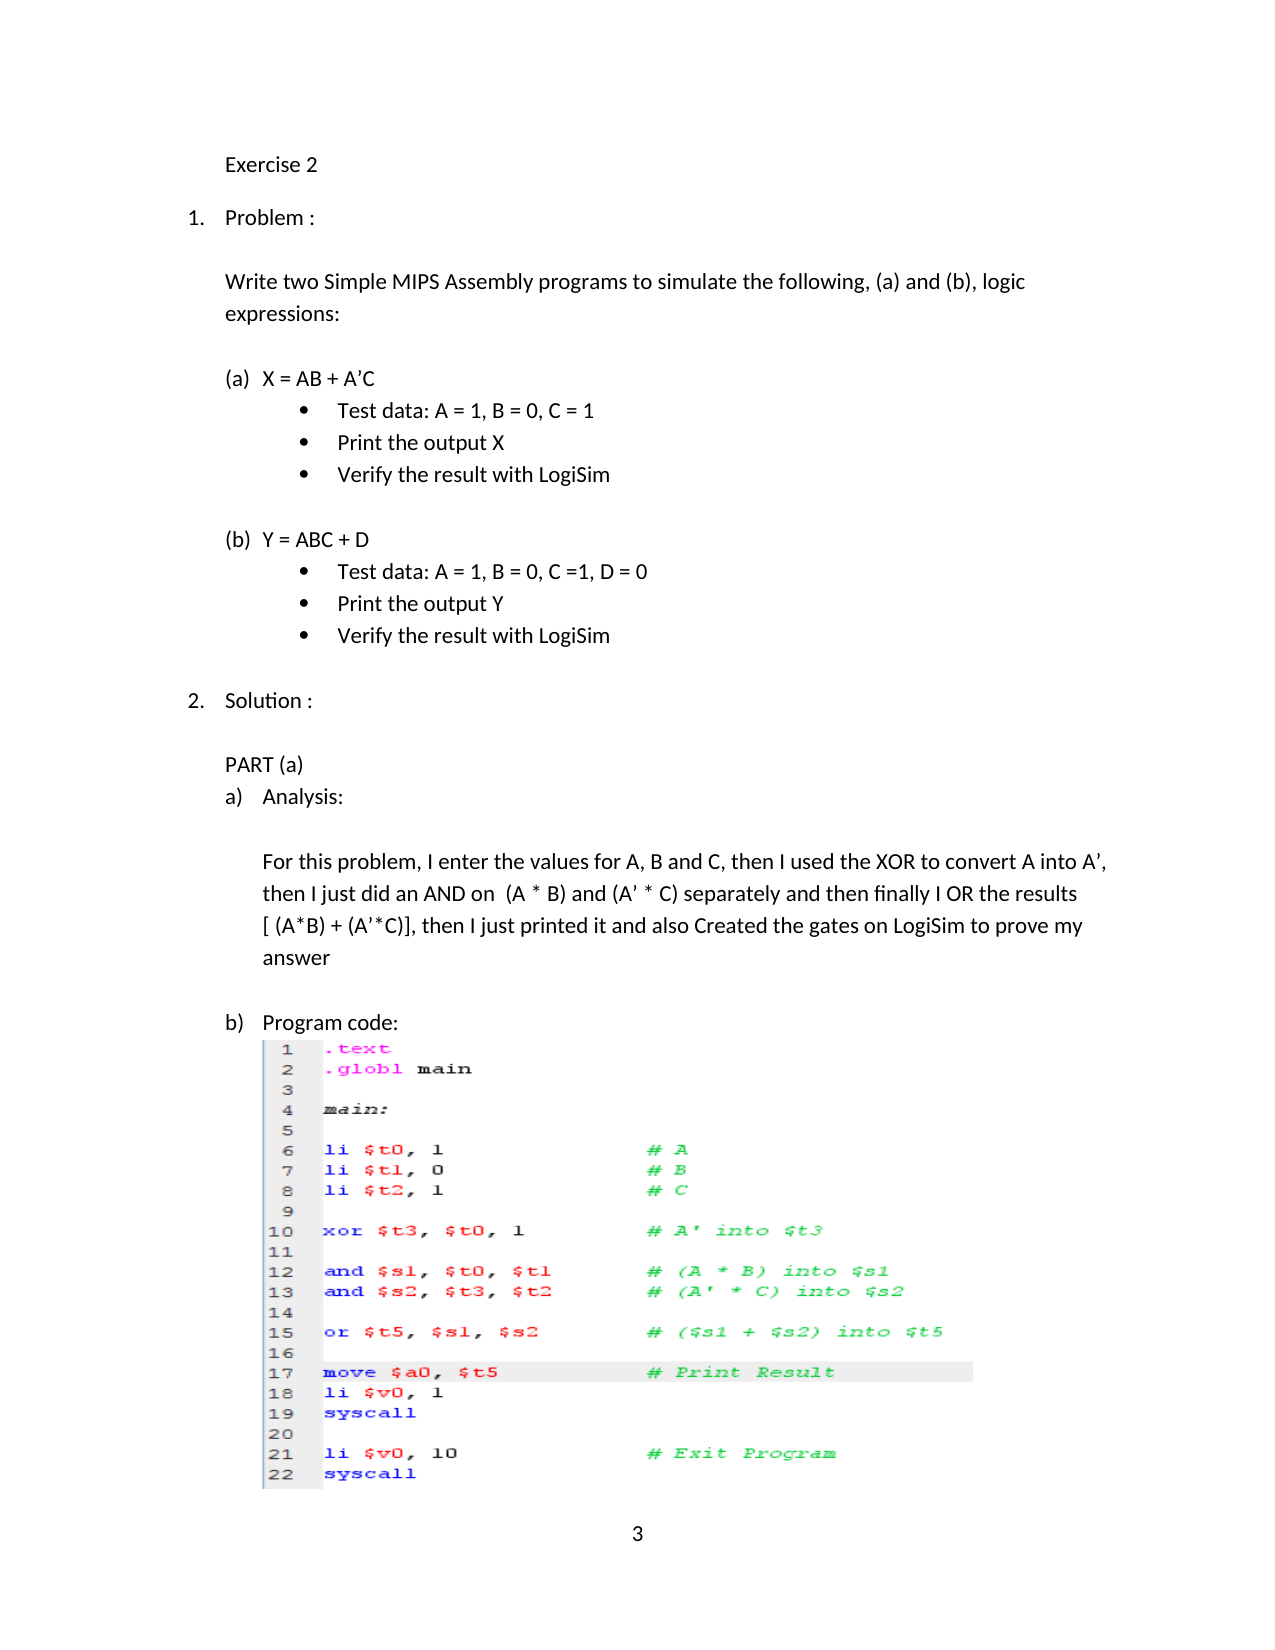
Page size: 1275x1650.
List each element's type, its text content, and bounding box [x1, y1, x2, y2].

list Analysis: [225, 782, 1125, 810]
text Exercise 2 [150, 150, 1125, 178]
list Print the output X [300, 428, 1125, 456]
list Program code: [225, 1008, 1125, 1036]
list Write two Simple MIPS Assembly programs to simulate the following, (a) and (b), logic expressions: [225, 267, 1125, 328]
list Print the output Y [300, 589, 1125, 617]
list Problem : [187, 203, 1125, 231]
list Y = ABC + D [225, 525, 1125, 553]
list X = AB + A’C [225, 364, 1125, 392]
list Test data: A = 1, B = 0, C = 1 [300, 396, 1125, 424]
list For this problem, I enter the values for A, B and C, then I used the XOR to convert A into A’, then I just did an AND on (A * B) and (A’ * C) separately and then finally I OR the results [ (A*B) + (A’*C)], then I just printed it and also Created the gates on LogiSim to prove my answer [262, 847, 1125, 971]
picture [262, 1040, 973, 1489]
list Verify the result with LogiSim [300, 621, 1125, 649]
list Solution : [187, 686, 1125, 714]
list Test data: A = 1, B = 0, C =1, D = 0 [300, 557, 1125, 585]
list PART (a) [225, 750, 1125, 778]
list Verify the result with LogiSim [300, 461, 1125, 488]
